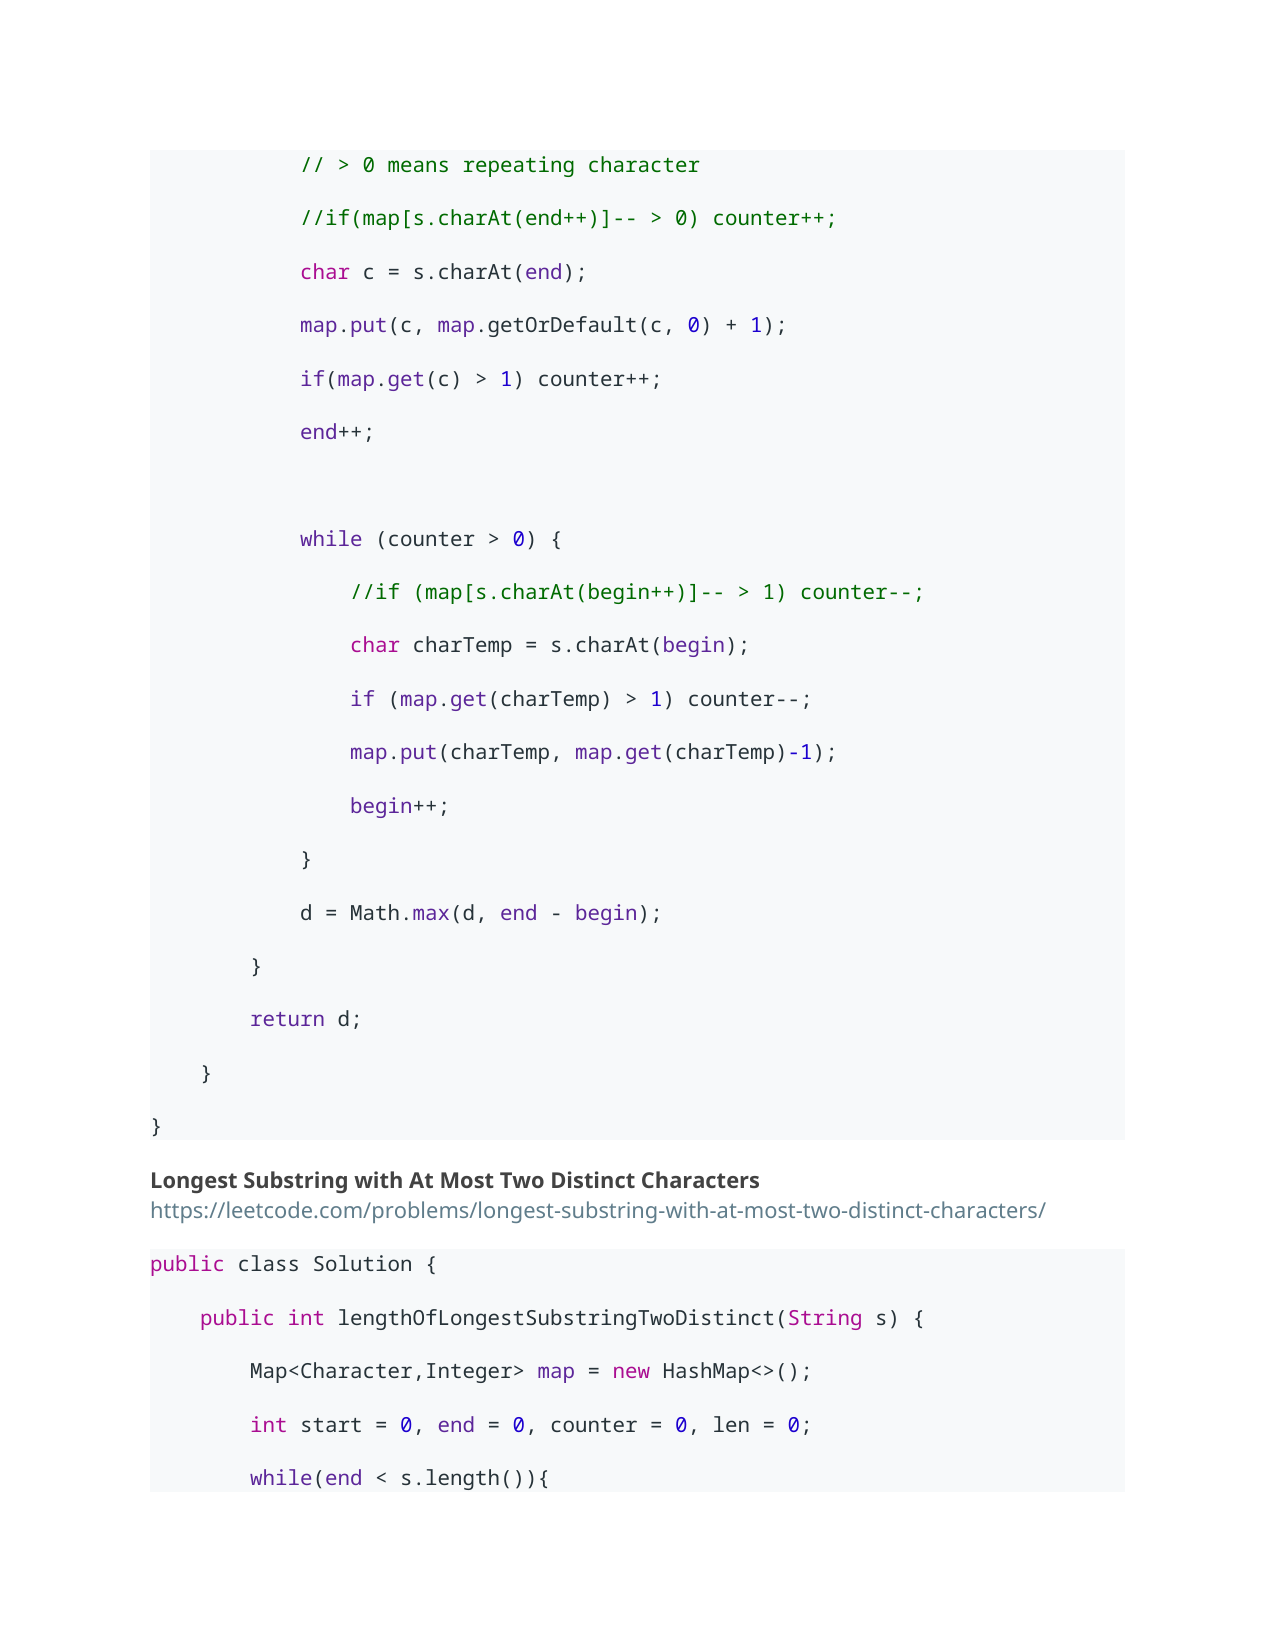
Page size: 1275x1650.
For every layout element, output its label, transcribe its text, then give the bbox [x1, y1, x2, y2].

text } [150, 951, 1125, 979]
text // > 0 means repeating character [150, 150, 1125, 178]
text map.put(charTemp, map.get(charTemp)-1); [150, 737, 1125, 766]
text int start = 0, end = 0, counter = 0, len = 0; [150, 1410, 1125, 1438]
text //if(map[s.charAt(end++)]-- > 0) counter++; [150, 203, 1125, 232]
text return d; [150, 1004, 1125, 1033]
text } [150, 1111, 1125, 1140]
text if(map.get(c) > 1) counter++; [150, 364, 1125, 392]
text char charTemp = s.charAt(begin); [150, 631, 1125, 659]
text //if (map[s.charAt(begin++)]-- > 1) counter--; [150, 577, 1125, 606]
text Map<Character,Integer> map = new HashMap<>(); [150, 1356, 1125, 1385]
text Longest Substring with At Most Two Distinct Characters https://leetcode.com/problems/longest-substring-with-at-most-two-distinct-characters/ [150, 1165, 1125, 1224]
text public int lengthOfLongestSubstringTwoDistinct(String s) { [150, 1303, 1125, 1331]
text map.put(c, map.getOrDefault(c, 0) + 1); [150, 310, 1125, 339]
text end++; [150, 417, 1125, 446]
text if (map.get(charTemp) > 1) counter--; [150, 684, 1125, 712]
text public class Solution { [150, 1249, 1125, 1278]
text } [150, 844, 1125, 873]
text while (counter > 0) { [150, 524, 1125, 552]
text while(end < s.length()){ [150, 1463, 1125, 1492]
text d = Math.max(d, end - begin); [150, 898, 1125, 926]
text begin++; [150, 791, 1125, 819]
text char c = s.charAt(end); [150, 257, 1125, 285]
text } [150, 1058, 1125, 1086]
